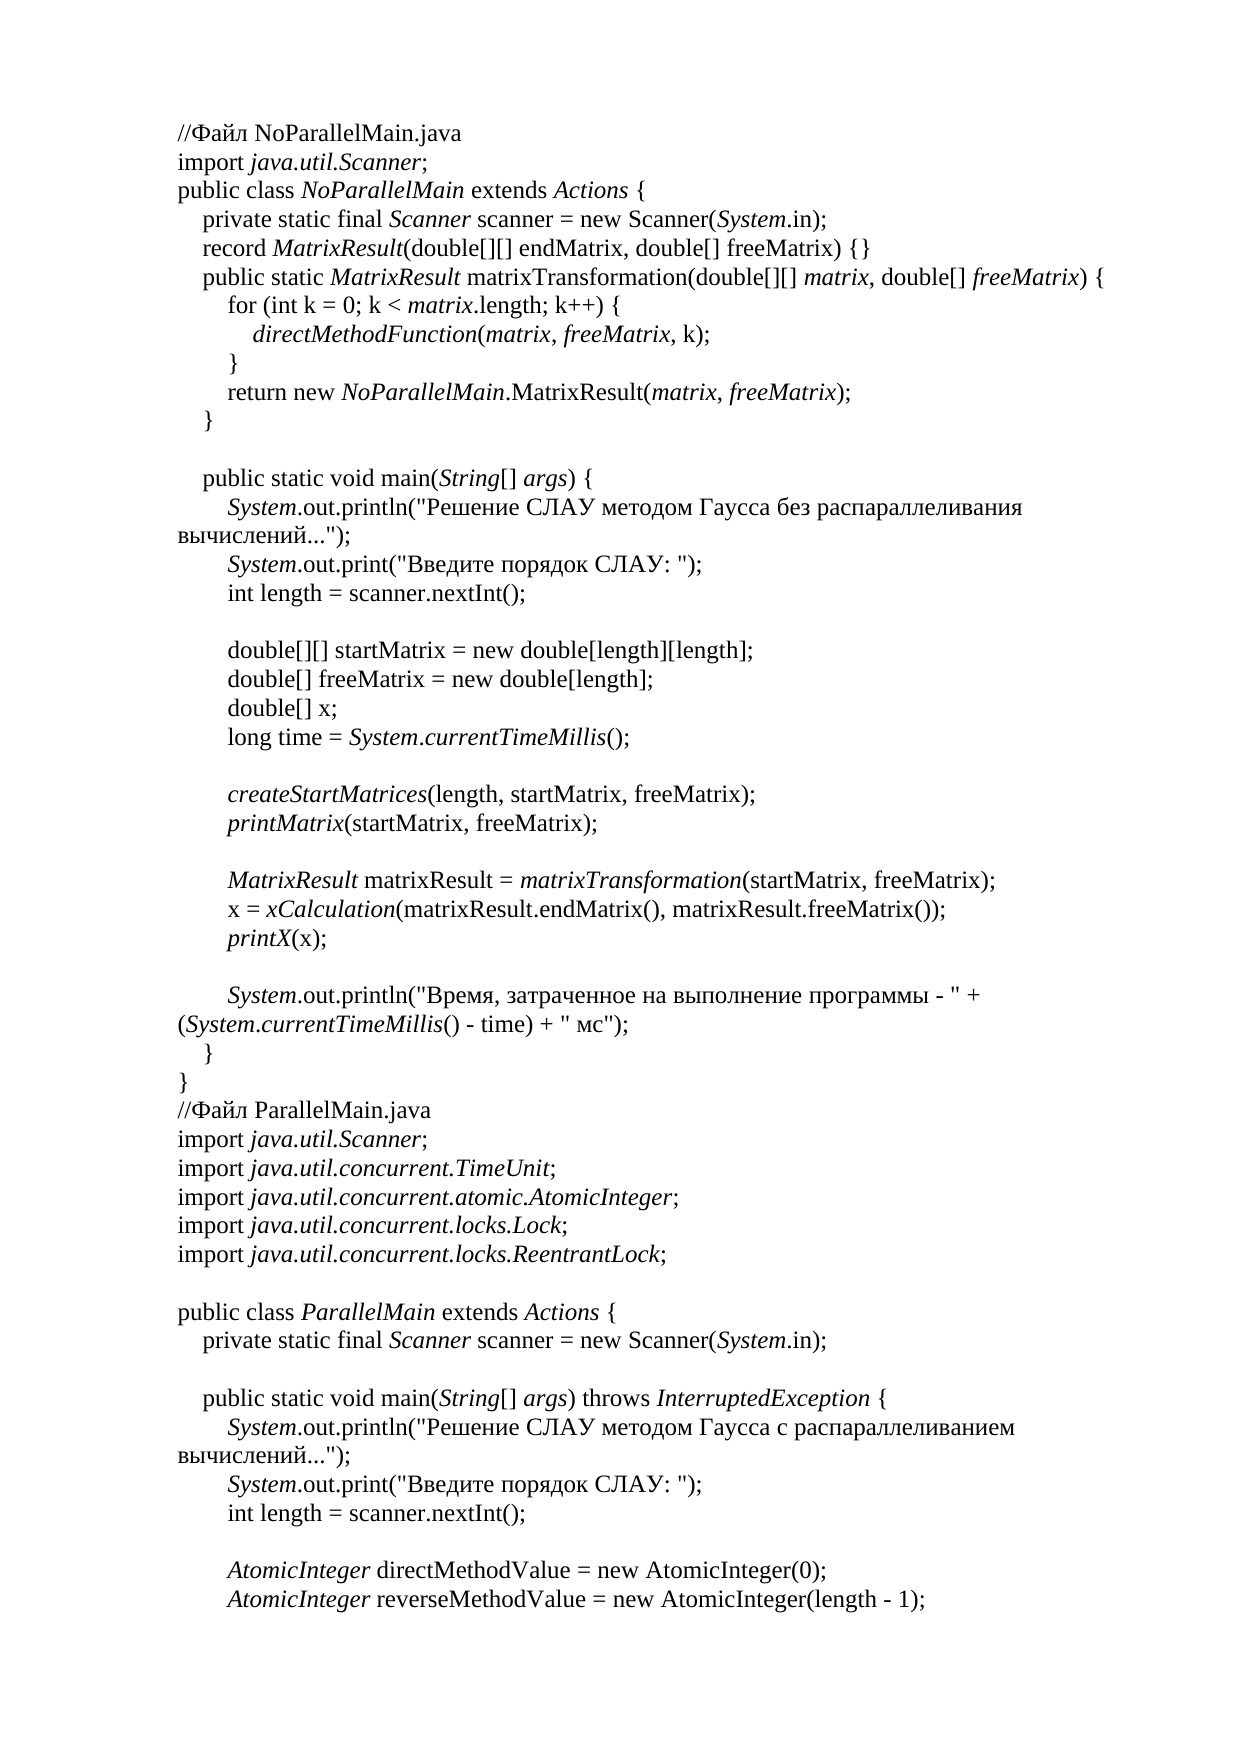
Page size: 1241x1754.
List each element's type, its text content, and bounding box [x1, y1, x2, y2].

text //Файл NoParallelMain.java [177, 118, 1152, 147]
text //Файл ParallelMain.java [177, 1096, 1152, 1124]
text import java.util.Scanner; public class NoParallelMain extends Actions { private static final Scanner scanner = new Scanner(System.in); record MatrixResult(double[][] endMatrix, double[] freeMatrix) {} public static MatrixResult matrixTransformation(double[][] matrix, double[] freeMatrix) { for (int k = 0; k < matrix.length; k++) { directMethodFunction(matrix, freeMatrix, k); } return new NoParallelMain.MatrixResult(matrix, freeMatrix); } public static void main(String[] args) { System.out.println("Решение СЛАУ методом Гаусса без распараллеливания вычислений..."); System.out.print("Введите порядок СЛАУ: "); int length = scanner.nextInt(); double[][] startMatrix = new double[length][length]; double[] freeMatrix = new double[length]; double[] x; long time = System.currentTimeMillis(); createStartMatrices(length, startMatrix, freeMatrix); printMatrix(startMatrix, freeMatrix); MatrixResult matrixResult = matrixTransformation(startMatrix, freeMatrix); x = xCalculation(matrixResult.endMatrix(), matrixResult.freeMatrix()); printX(x); System.out.println("Время, затраченное на выполнение программы - " + (System.currentTimeMillis() - time) + " мс"); } } [177, 147, 1152, 1096]
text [177, 1124, 1152, 1613]
